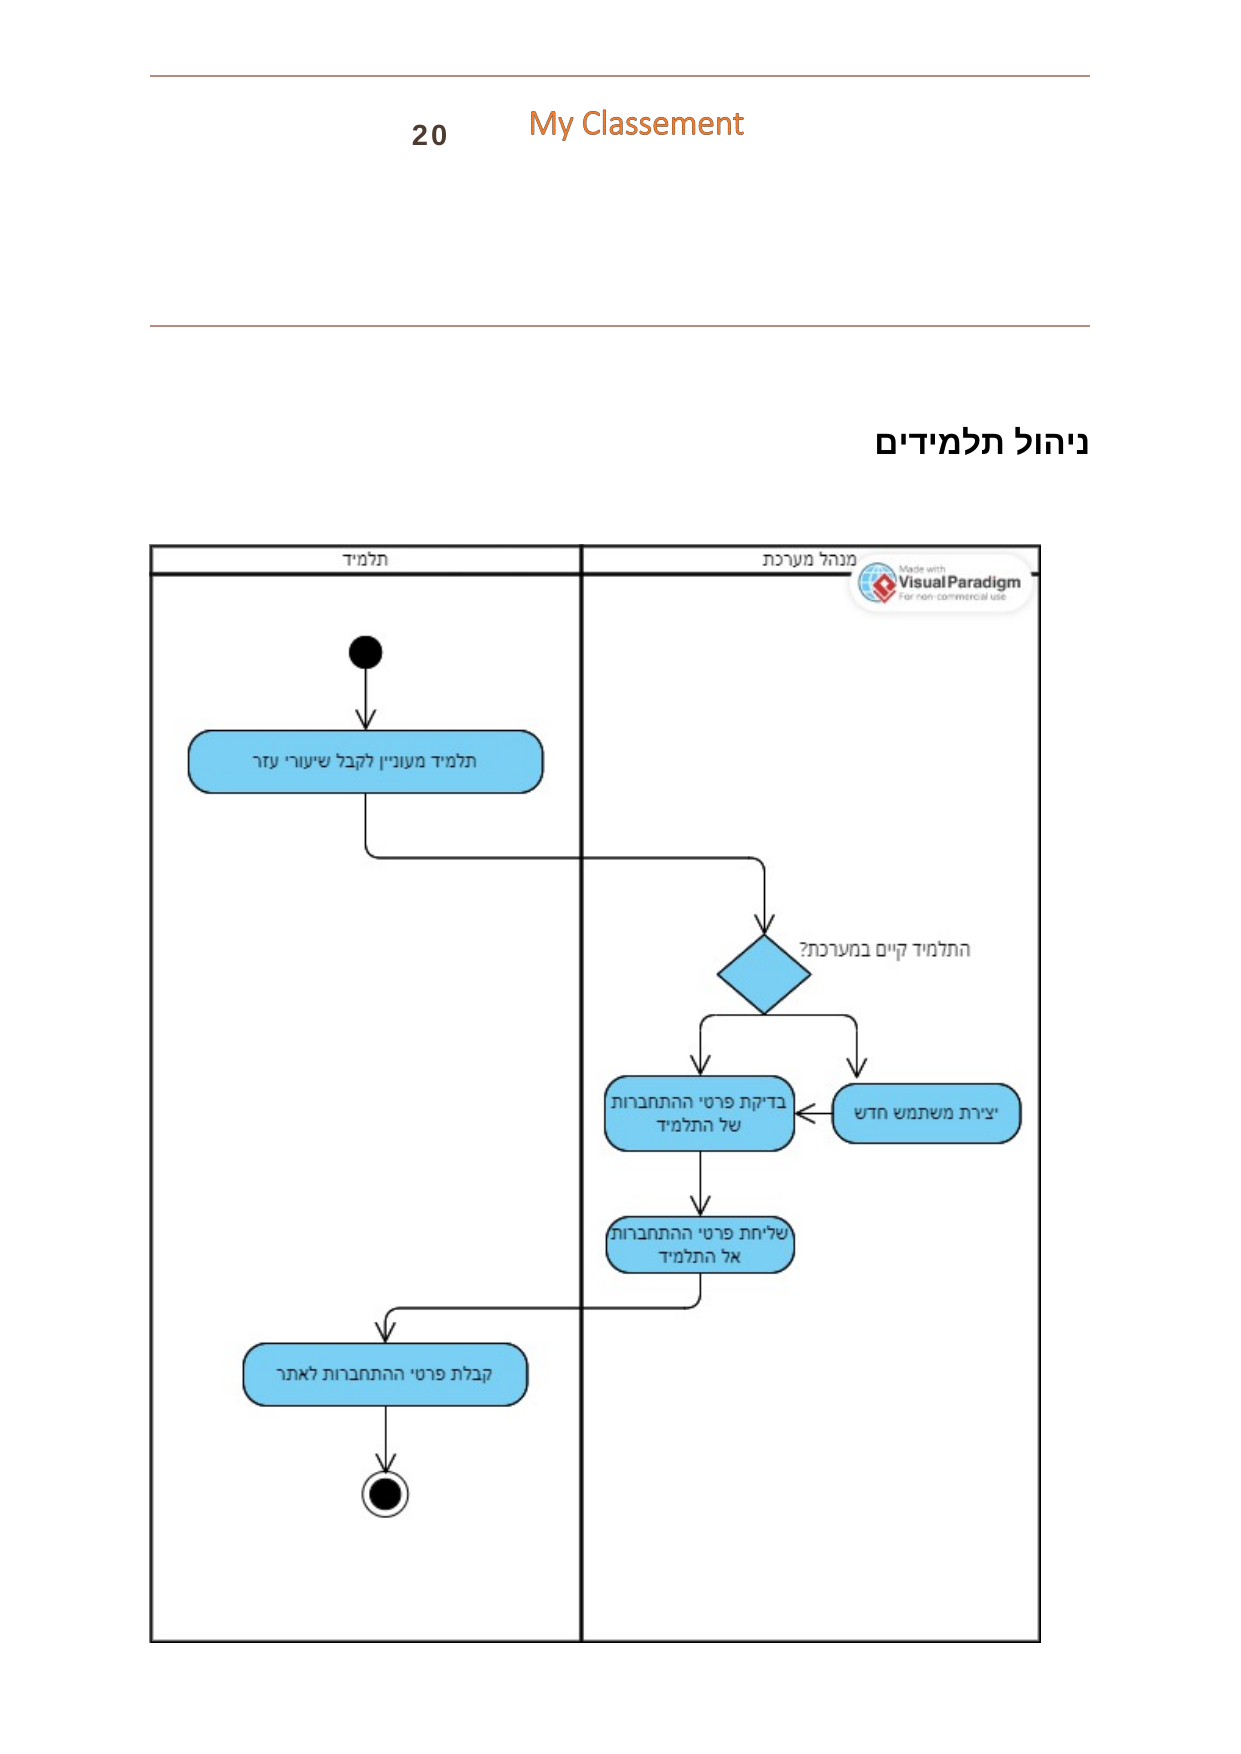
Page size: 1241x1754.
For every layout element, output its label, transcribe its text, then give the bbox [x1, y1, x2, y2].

picture [521, 93, 751, 146]
subtitle ניהול תלמידים [150, 423, 1090, 462]
picture [149, 544, 1041, 1643]
